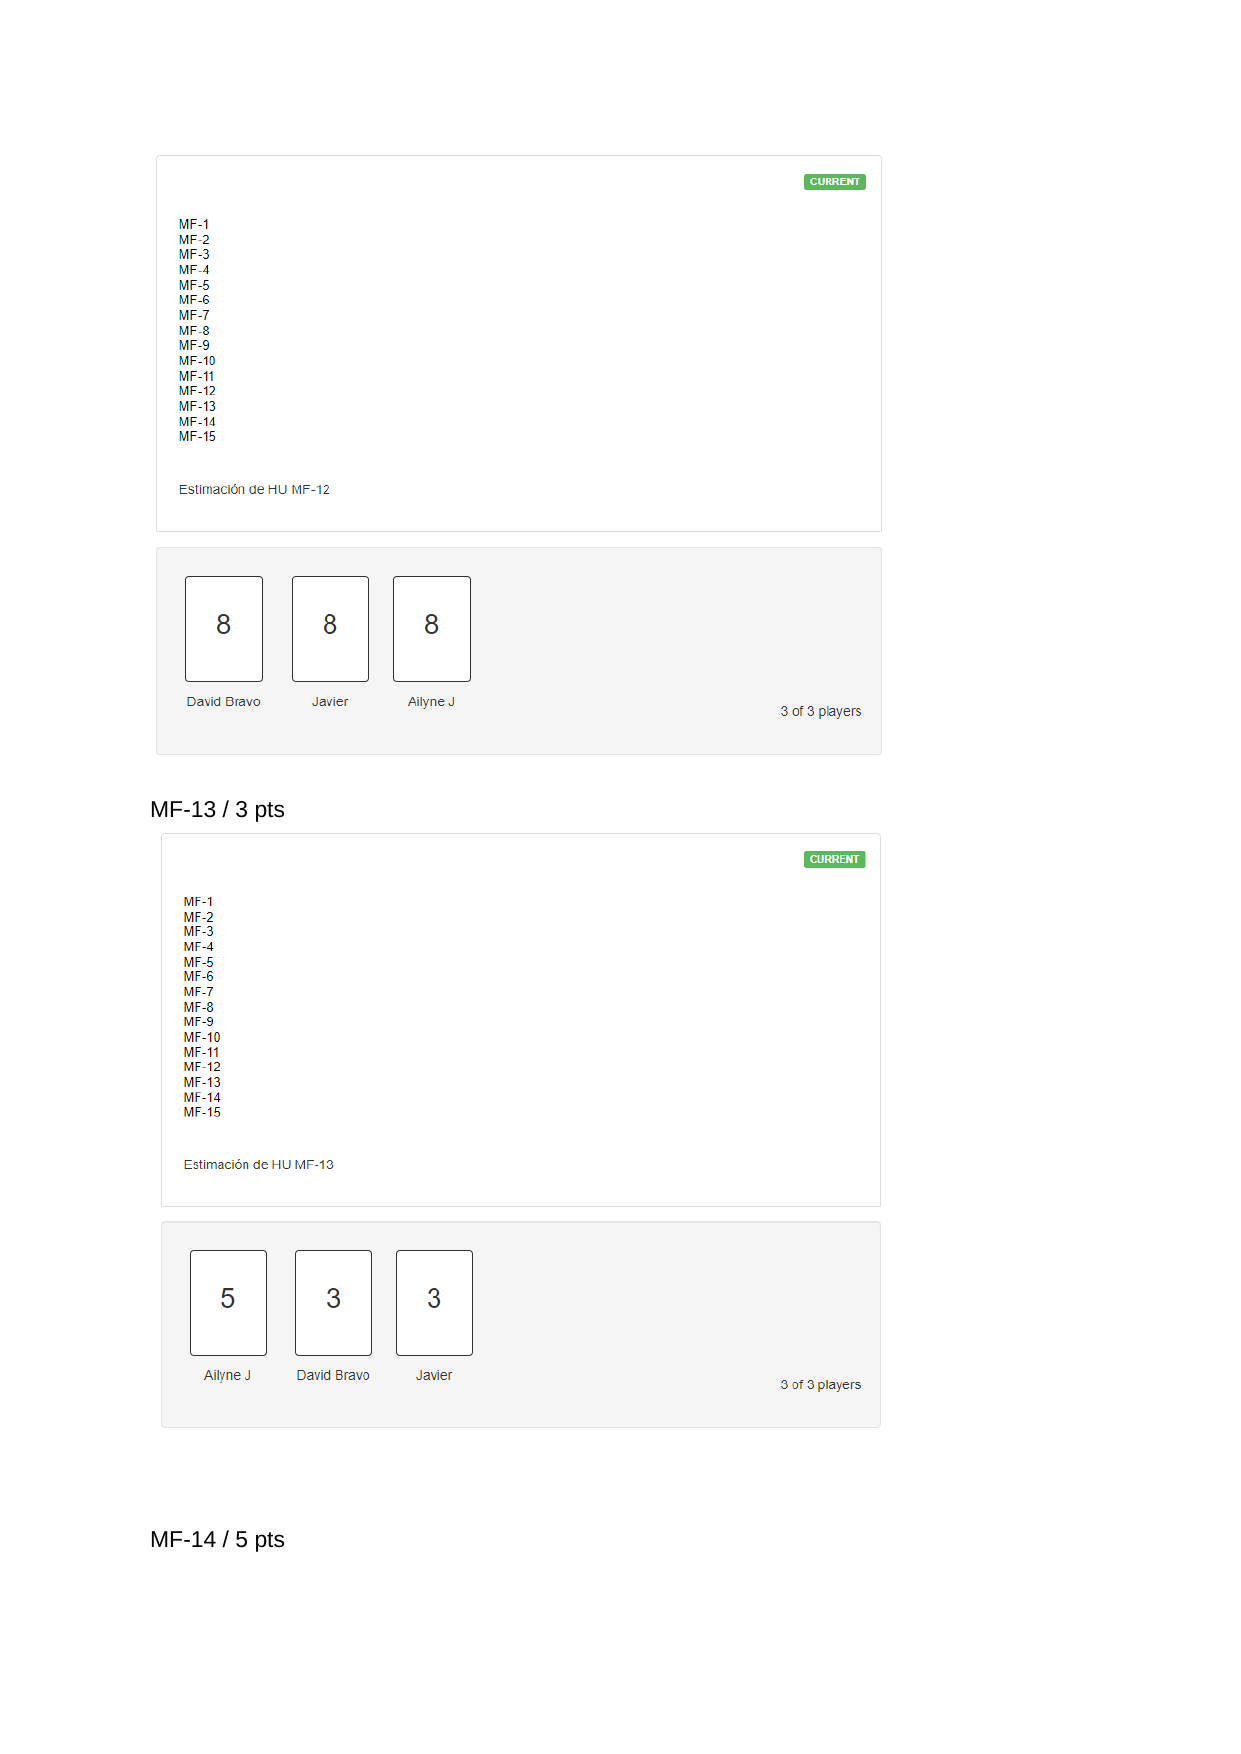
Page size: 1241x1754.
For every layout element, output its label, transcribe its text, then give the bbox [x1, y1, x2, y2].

picture [150, 150, 888, 762]
text MF-13 / 3 pts [150, 796, 1090, 822]
text MF-14 / 5 pts [150, 1526, 1090, 1552]
picture [150, 826, 889, 1432]
